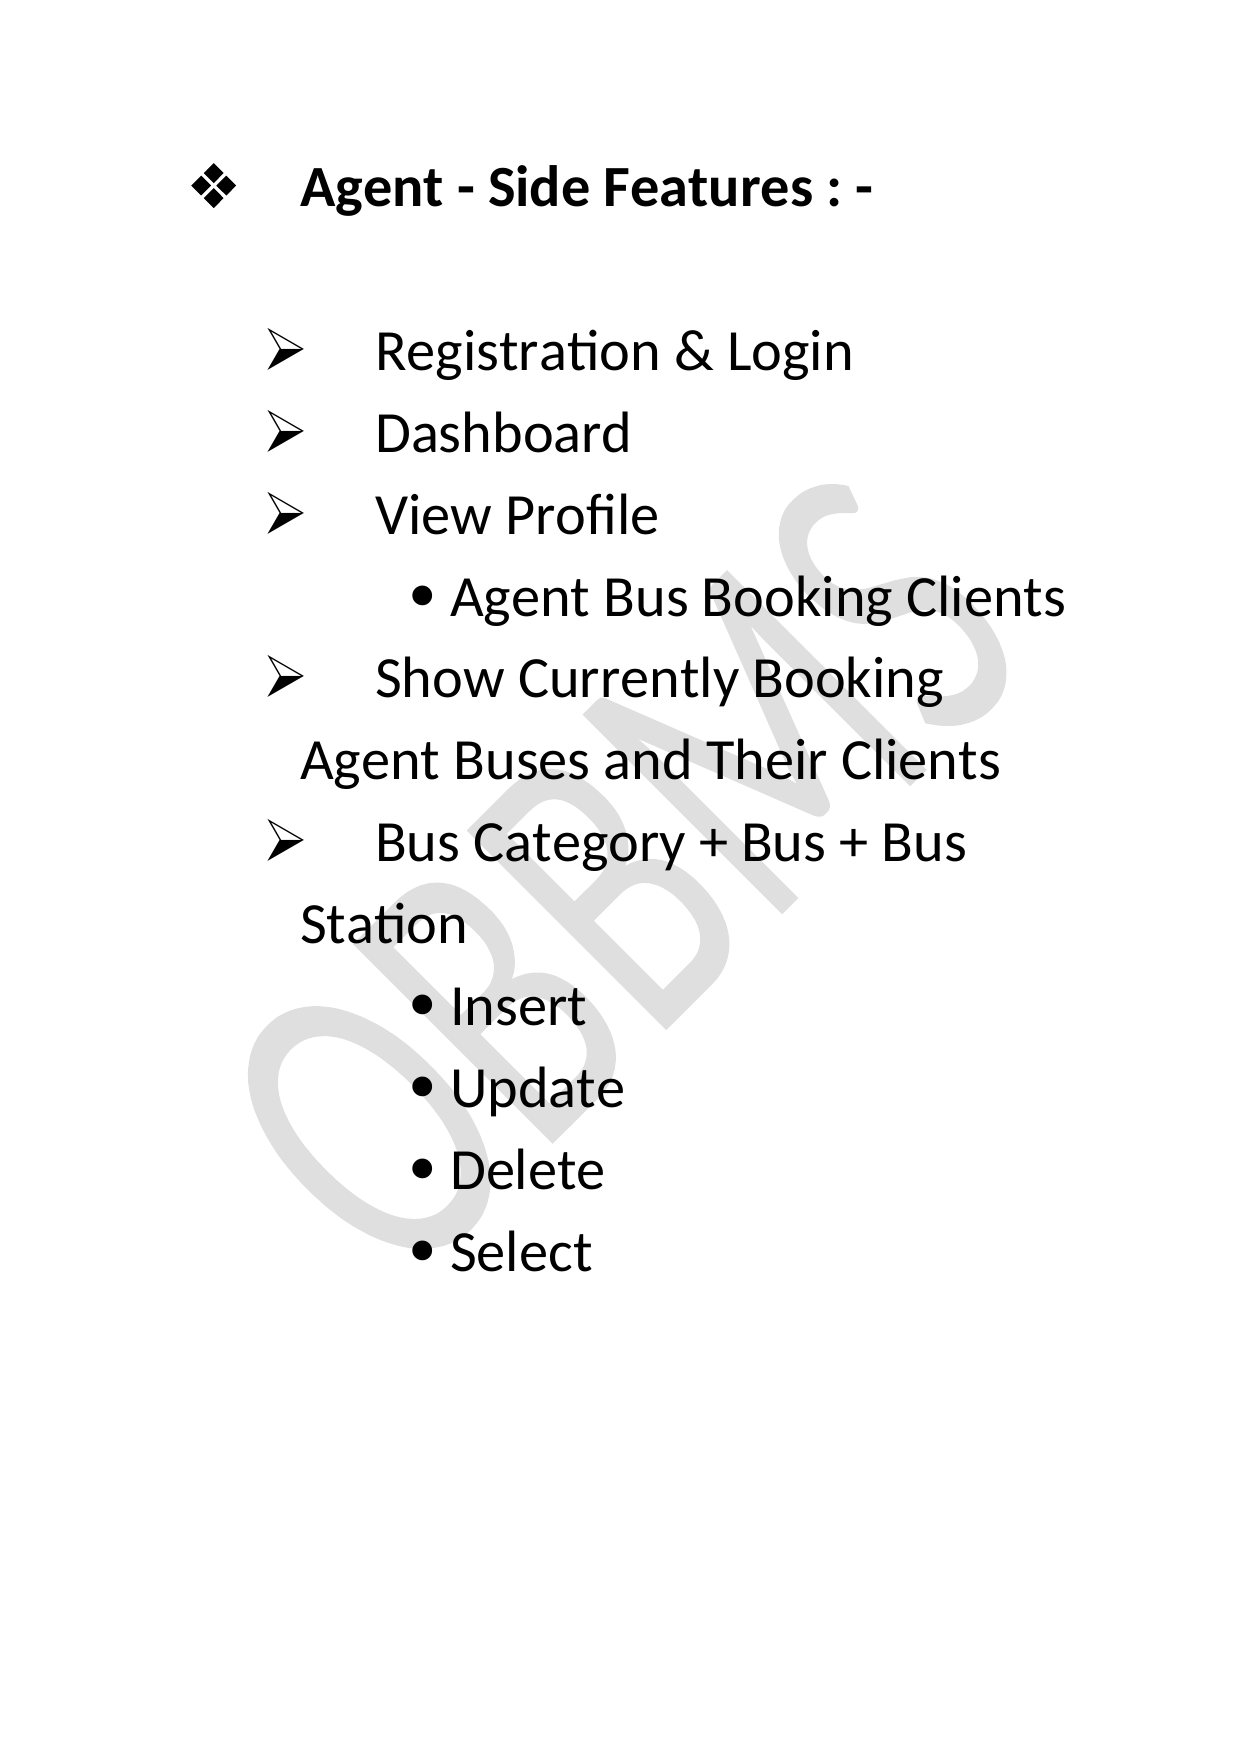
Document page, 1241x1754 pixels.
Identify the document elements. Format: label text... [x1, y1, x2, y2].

list Delete [412, 1132, 1090, 1204]
list Bus Category + Bus + Bus Station [262, 805, 1090, 958]
list Agent Bus Booking Clients [412, 559, 1090, 631]
list View Profile [262, 477, 1090, 549]
list Agent - Side Features : - [187, 150, 1090, 221]
list Update [412, 1051, 1090, 1122]
list Dashboard [262, 396, 1090, 467]
list Select [412, 1214, 1090, 1286]
list Show Currently Booking Agent Buses and Their Clients [262, 641, 1090, 794]
list Registration & Login [262, 314, 1090, 385]
list Insert [412, 969, 1090, 1040]
